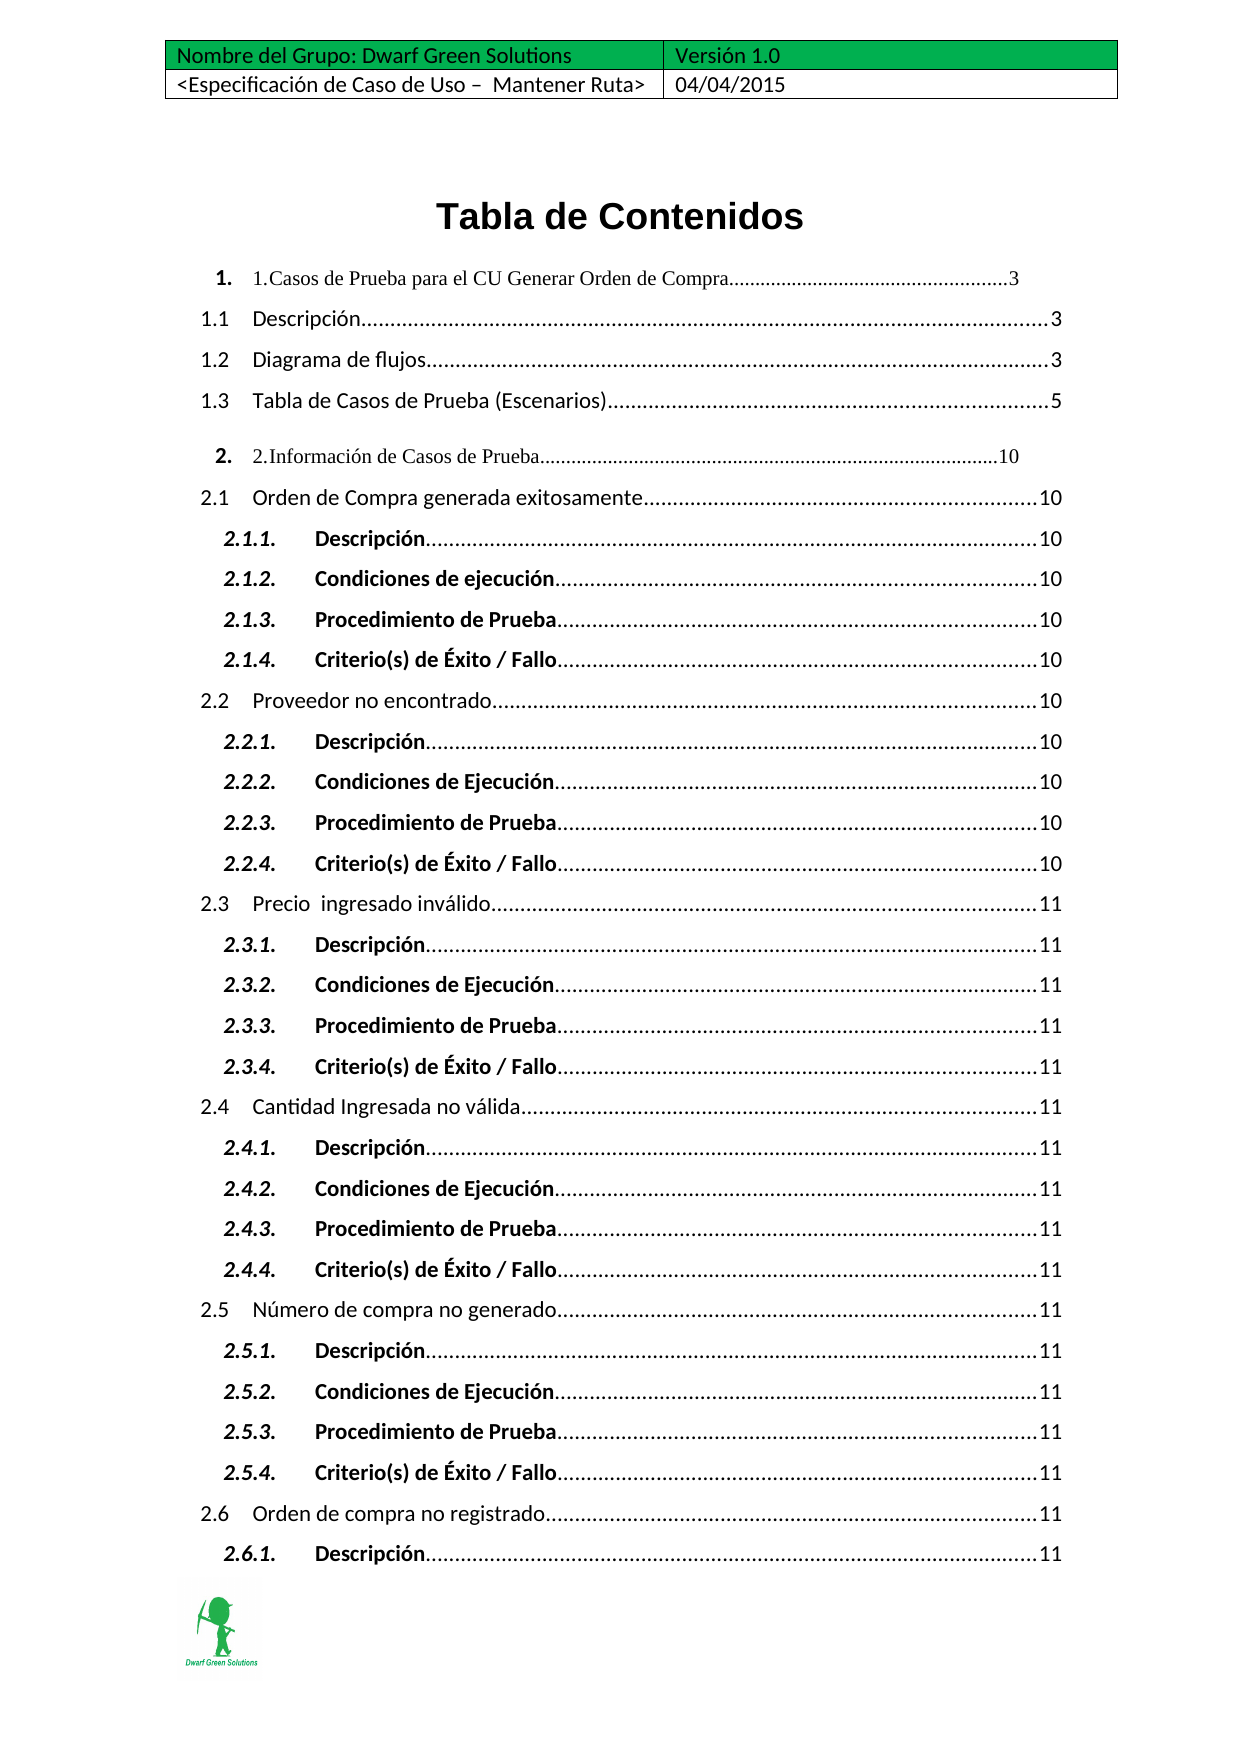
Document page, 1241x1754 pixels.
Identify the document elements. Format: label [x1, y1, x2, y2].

picture [177, 1577, 263, 1681]
